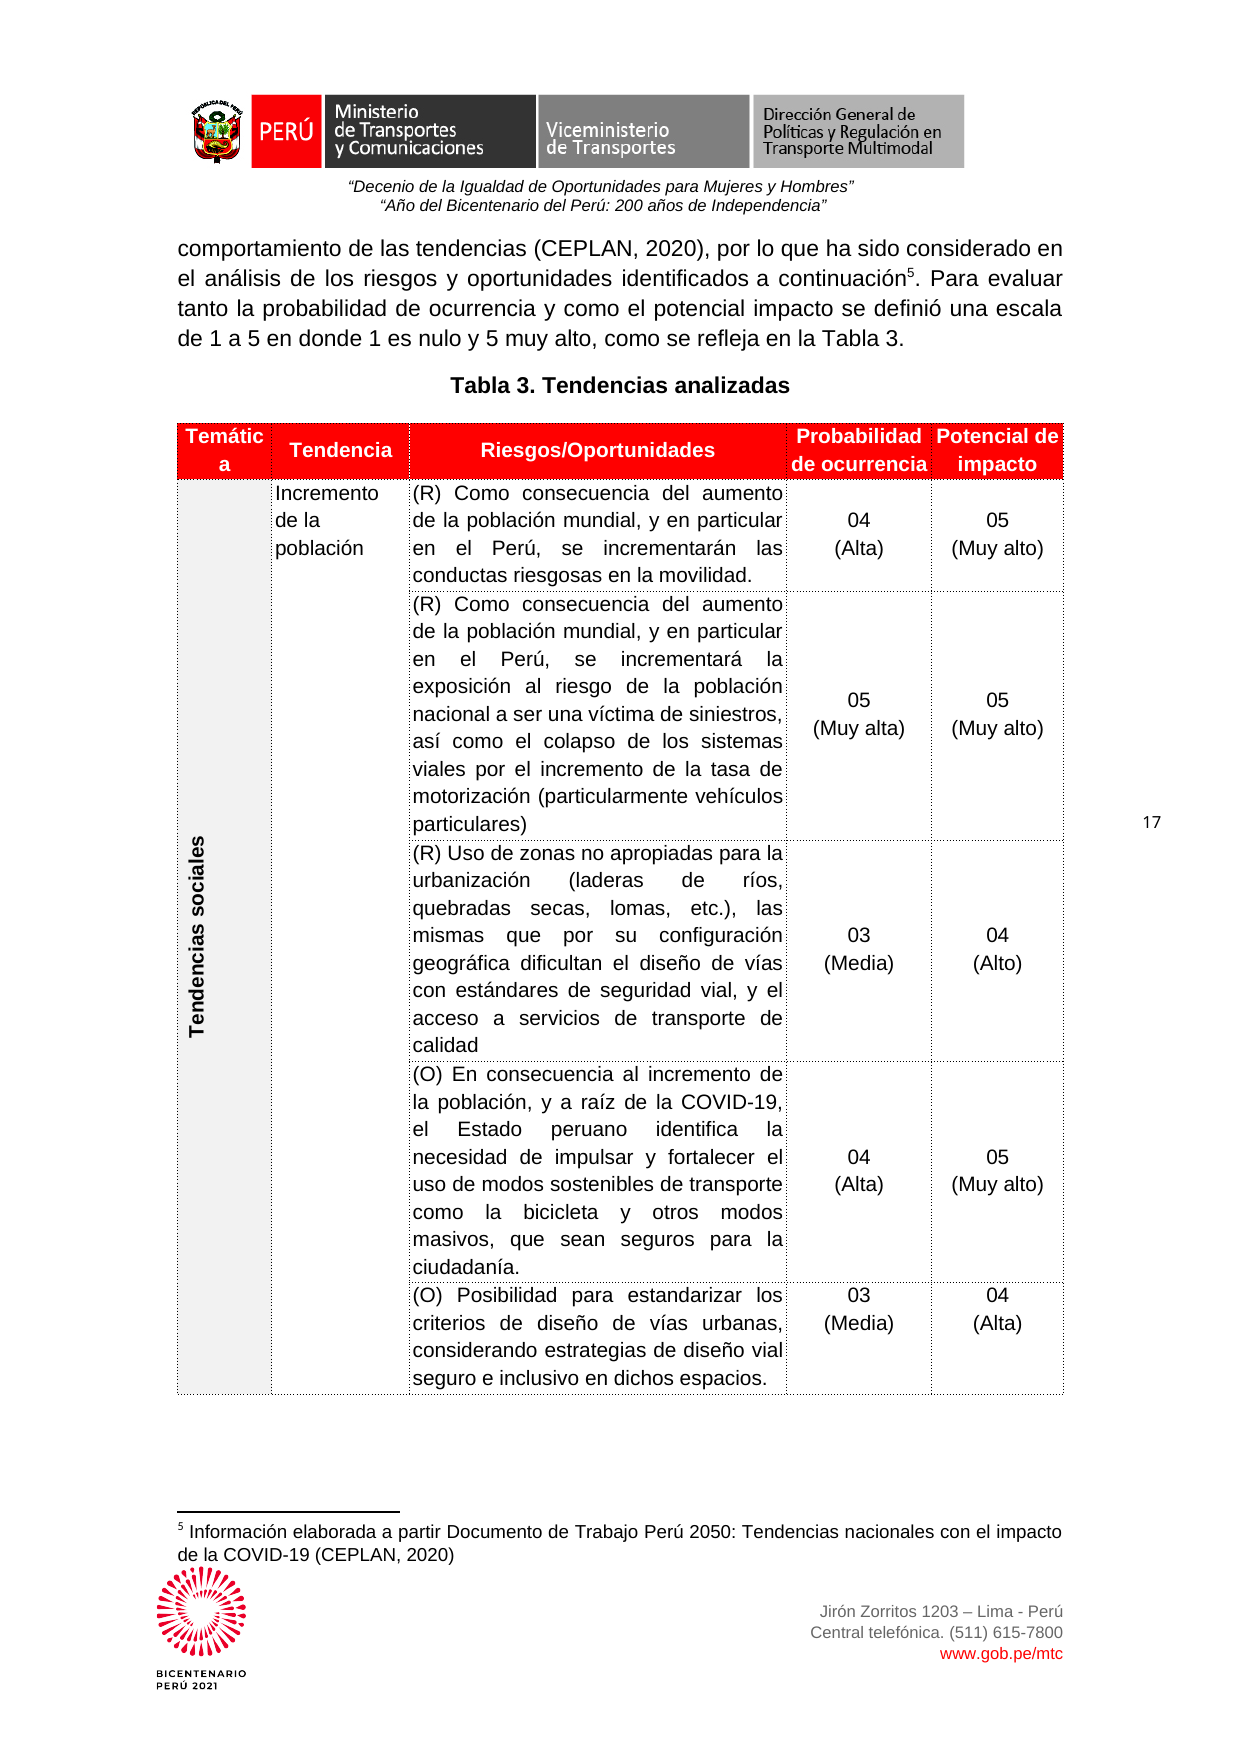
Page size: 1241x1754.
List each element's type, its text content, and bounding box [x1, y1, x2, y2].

table_cell (R) Uso de zonas no apropiadas para la urbanización (laderas de ríos, quebradas secas, lomas, etc.), las mismas que por su configuración geográfica dificultan el diseño de vías con estándares de seguridad vial, y el acceso a servicios de transporte de calidad [410, 840, 786, 1061]
table_cell (R) Como consecuencia del aumento de la población mundial, y en particular en el Perú, se incrementarán las conductas riesgosas en la movilidad. [410, 479, 786, 591]
table_cell 04 (Alto) [932, 840, 1063, 1061]
table_header Tendencia [272, 423, 409, 479]
table_cell 03 (Media) [786, 840, 932, 1061]
table_cell (O) Posibilidad para estandarizar los criterios de diseño de vías urbanas, considerando estrategias de diseño vial seguro e inclusivo en dichos espacios. [410, 1282, 786, 1394]
table_header Potencial de impacto [932, 423, 1063, 479]
table_header Probabilidad de ocurrencia [786, 423, 932, 479]
table_cell (R) Como consecuencia del aumento de la población mundial, y en particular en el Perú, se incrementará la exposición al riesgo de la población nacional a ser una víctima de siniestros, así como el colapso de los sistemas viales por el incremento de la tasa de motorización (particularmente vehículos particulares) [410, 591, 786, 839]
table_cell 03 (Media) [786, 1282, 932, 1394]
table_cell 05 (Muy alto) [932, 479, 1063, 591]
table_cell 05 (Muy alto) [932, 1061, 1063, 1282]
picture [177, 91, 968, 171]
table_cell 05 (Muy alta) [786, 591, 932, 839]
table_header Riesgos/Oportunidades [410, 423, 786, 479]
picture [156, 1566, 246, 1690]
text Tabla 3. Tendencias analizadas [177, 372, 1063, 398]
table_header Temática [177, 423, 272, 479]
table_cell (O) En consecuencia al incremento de la población, y a raíz de la COVID-19, el Estado peruano identifica la necesidad de impulsar y fortalecer el uso de modos sostenibles de transporte como la bicicleta y otros modos masivos, que sean seguros para la ciudadanía. [410, 1061, 786, 1282]
table_cell 04 (Alta) [932, 1282, 1063, 1394]
table_cell Incremento de la población [272, 479, 409, 1394]
table_cell 04 (Alta) [786, 1061, 932, 1282]
table_cell 05 (Muy alto) [932, 591, 1063, 839]
table_cell 04 (Alta) [786, 479, 932, 591]
table_cell Tendencias sociales [177, 479, 272, 1394]
